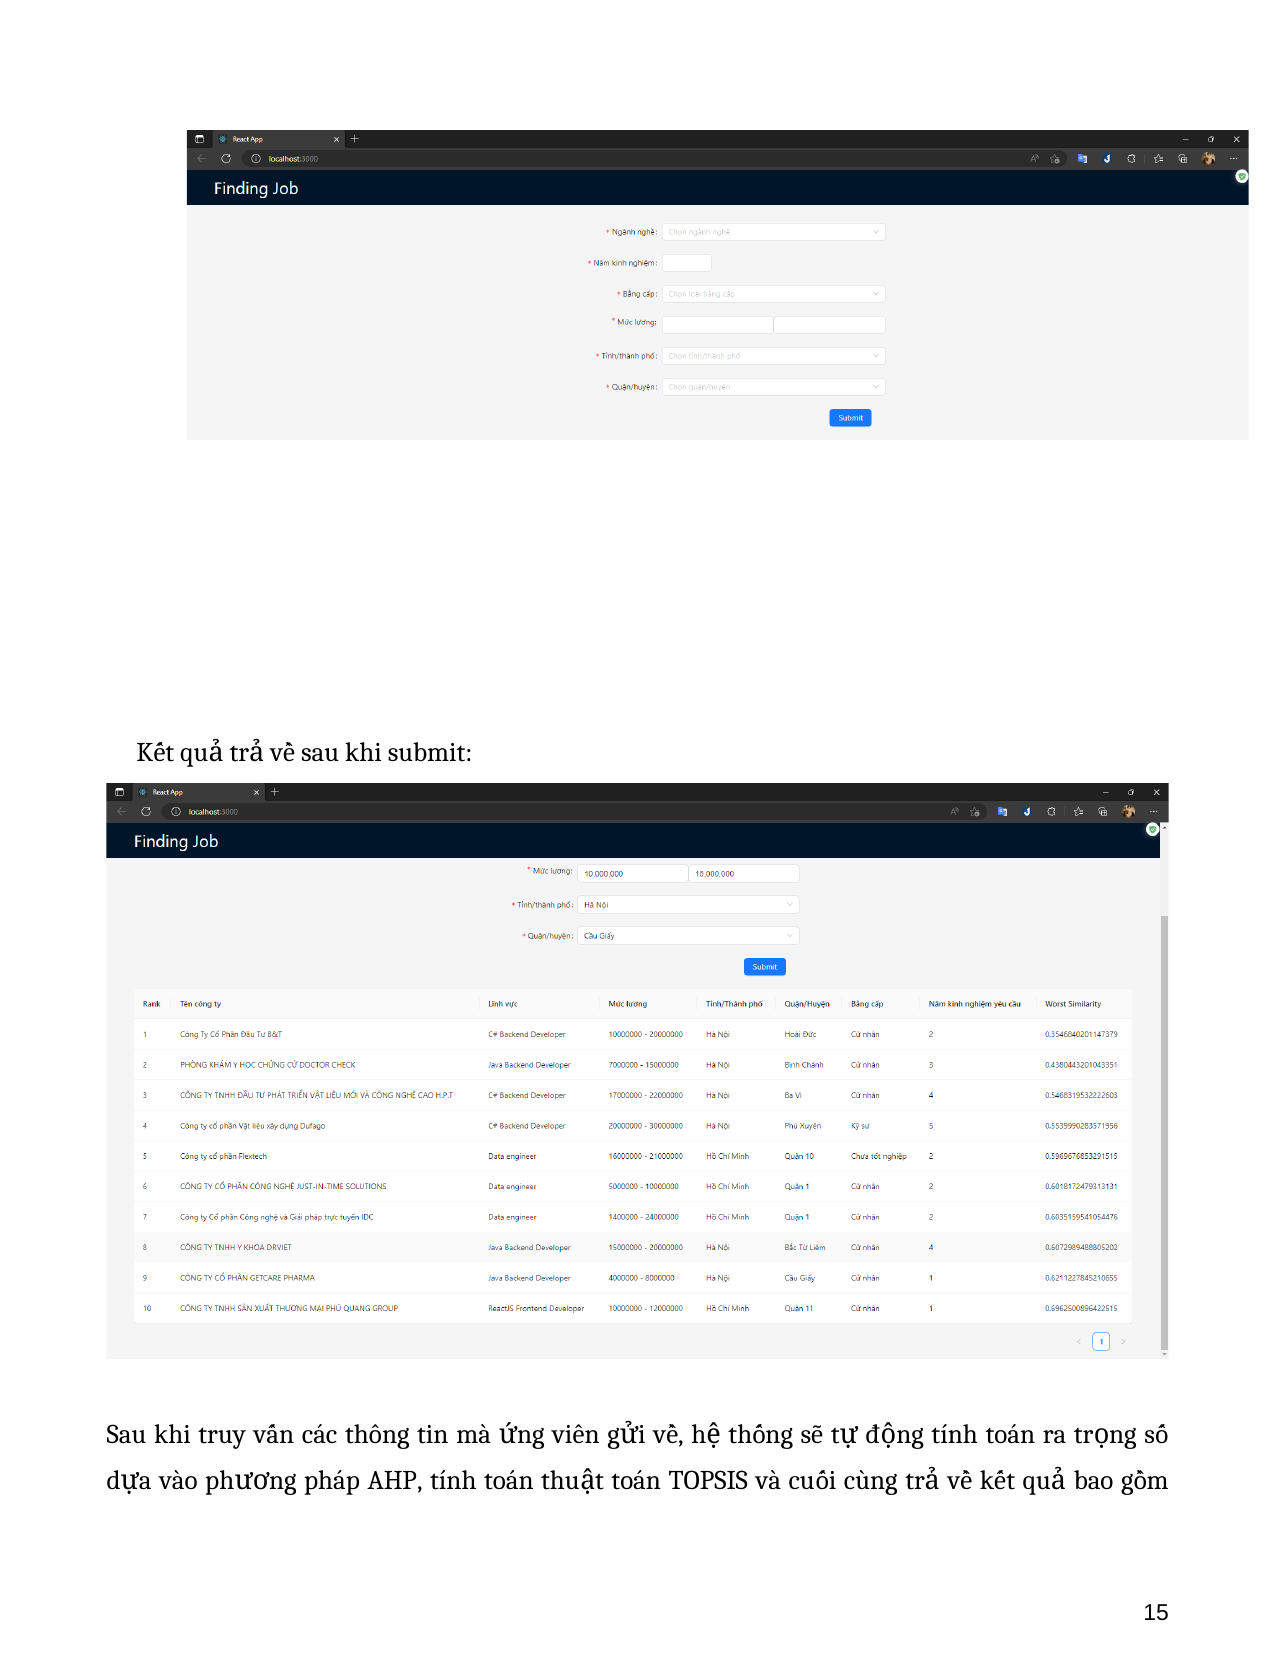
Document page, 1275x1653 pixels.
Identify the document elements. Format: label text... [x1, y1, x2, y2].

picture [106, 783, 1169, 1359]
picture [186, 130, 1249, 706]
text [106, 1419, 1168, 1497]
text Kết quả trả về sau khi submit: [106, 737, 1168, 768]
